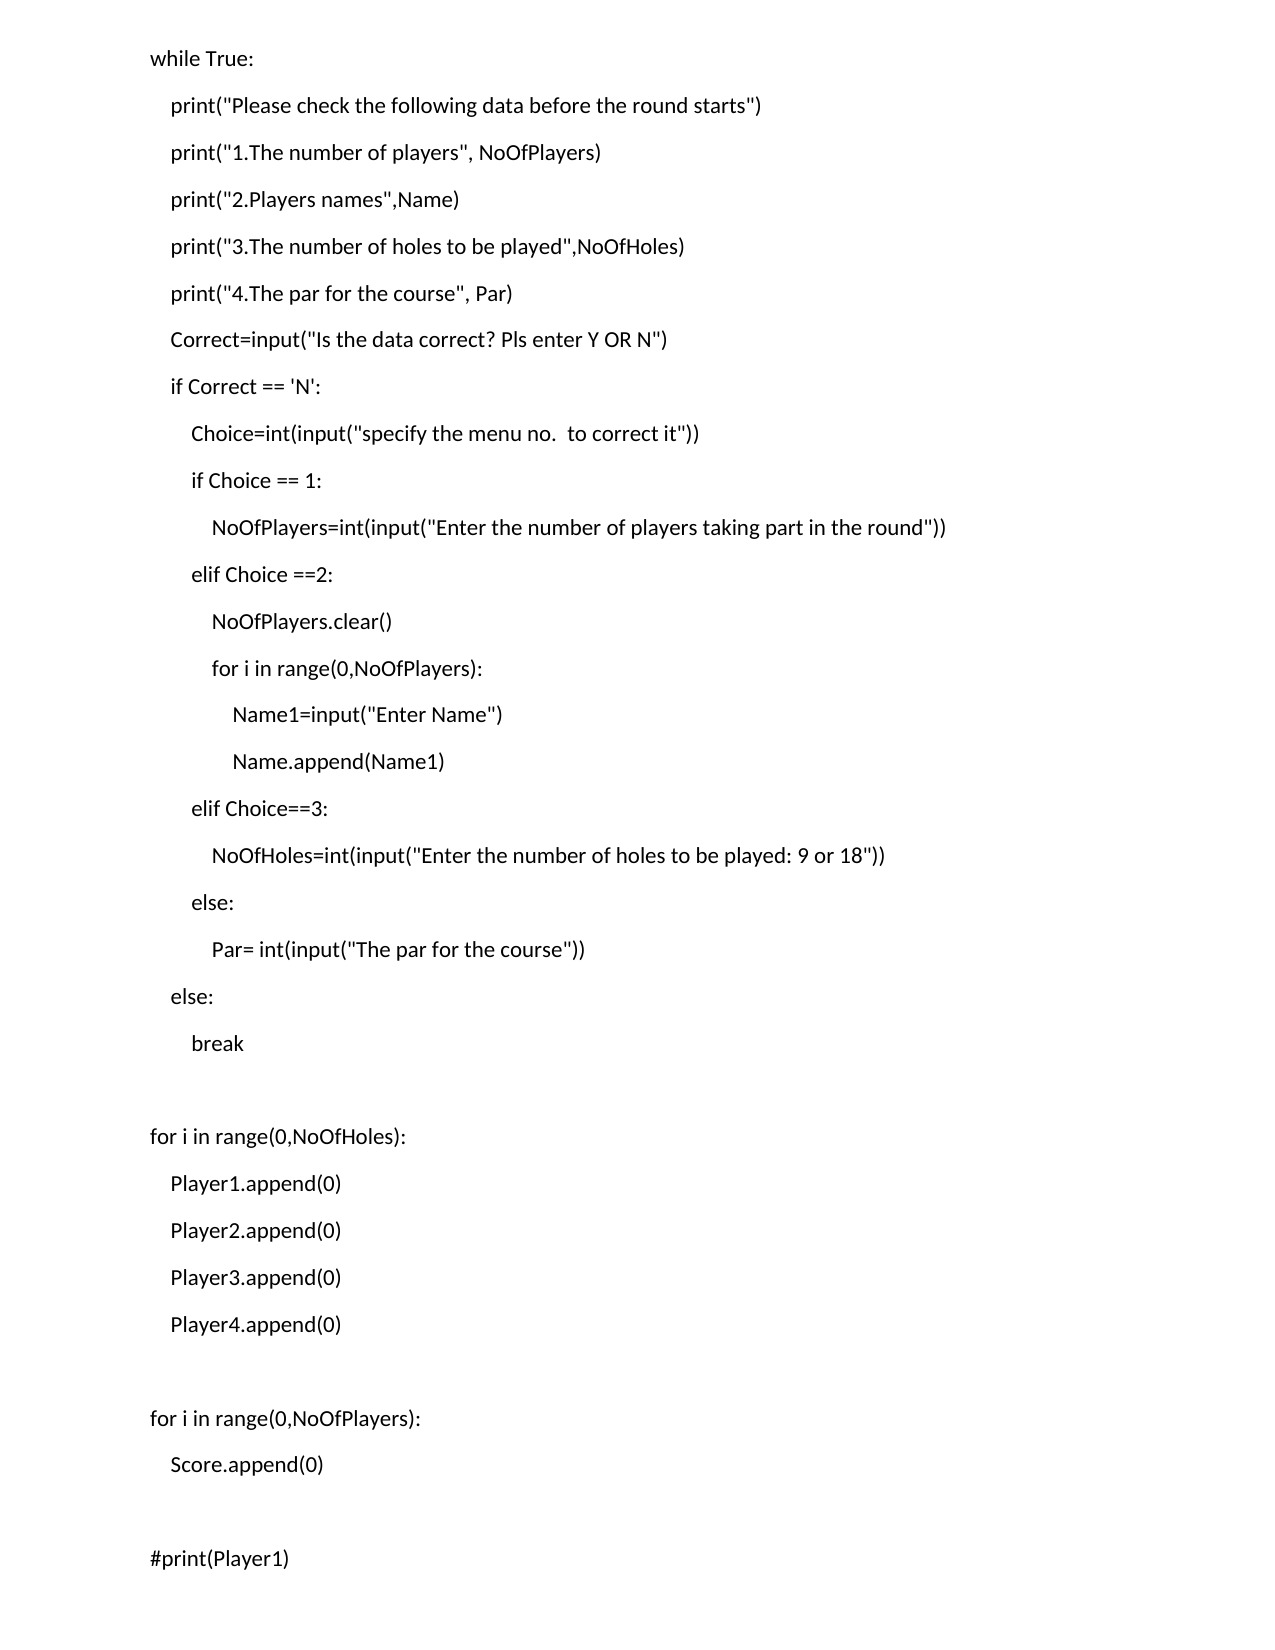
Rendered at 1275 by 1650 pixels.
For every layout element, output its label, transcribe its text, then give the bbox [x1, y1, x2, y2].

text Par= int(input("The par for the course")) [150, 935, 1125, 963]
text for i in range(0,NoOfHoles): [150, 1122, 1125, 1151]
text Score.append(0) [150, 1451, 1125, 1479]
text print("1.The number of players", NoOfPlayers) [150, 138, 1125, 166]
text NoOfPlayers=int(input("Enter the number of players taking part in the round")) [150, 513, 1125, 541]
text Player1.append(0) [150, 1169, 1125, 1197]
text for i in range(0,NoOfPlayers): [150, 654, 1125, 682]
text elif Choice ==2: [150, 560, 1125, 588]
text elif Choice==3: [150, 794, 1125, 822]
text print("3.The number of holes to be played",NoOfHoles) [150, 232, 1125, 260]
text Player4.append(0) [150, 1310, 1125, 1338]
text NoOfPlayers.clear() [150, 607, 1125, 635]
text Name.append(Name1) [150, 747, 1125, 776]
text if Correct == 'N': [150, 372, 1125, 401]
text else: [150, 888, 1125, 916]
text print("Please check the following data before the round starts") [150, 91, 1125, 119]
text NoOfHoles=int(input("Enter the number of holes to be played: 9 or 18")) [150, 841, 1125, 869]
text Player3.append(0) [150, 1263, 1125, 1291]
text Correct=input("Is the data correct? Pls enter Y OR N") [150, 326, 1125, 354]
text Name1=input("Enter Name") [150, 701, 1125, 729]
text print("4.The par for the course", Par) [150, 279, 1125, 307]
text break [150, 1029, 1125, 1057]
text if Choice == 1: [150, 466, 1125, 494]
text Choice=int(input("specify the menu no. to correct it")) [150, 419, 1125, 447]
text for i in range(0,NoOfPlayers): [150, 1404, 1125, 1432]
text while True: [150, 44, 1125, 72]
text print("2.Players names",Name) [150, 185, 1125, 213]
text Player2.append(0) [150, 1216, 1125, 1244]
text else: [150, 982, 1125, 1010]
text #print(Player1) [150, 1544, 1125, 1572]
